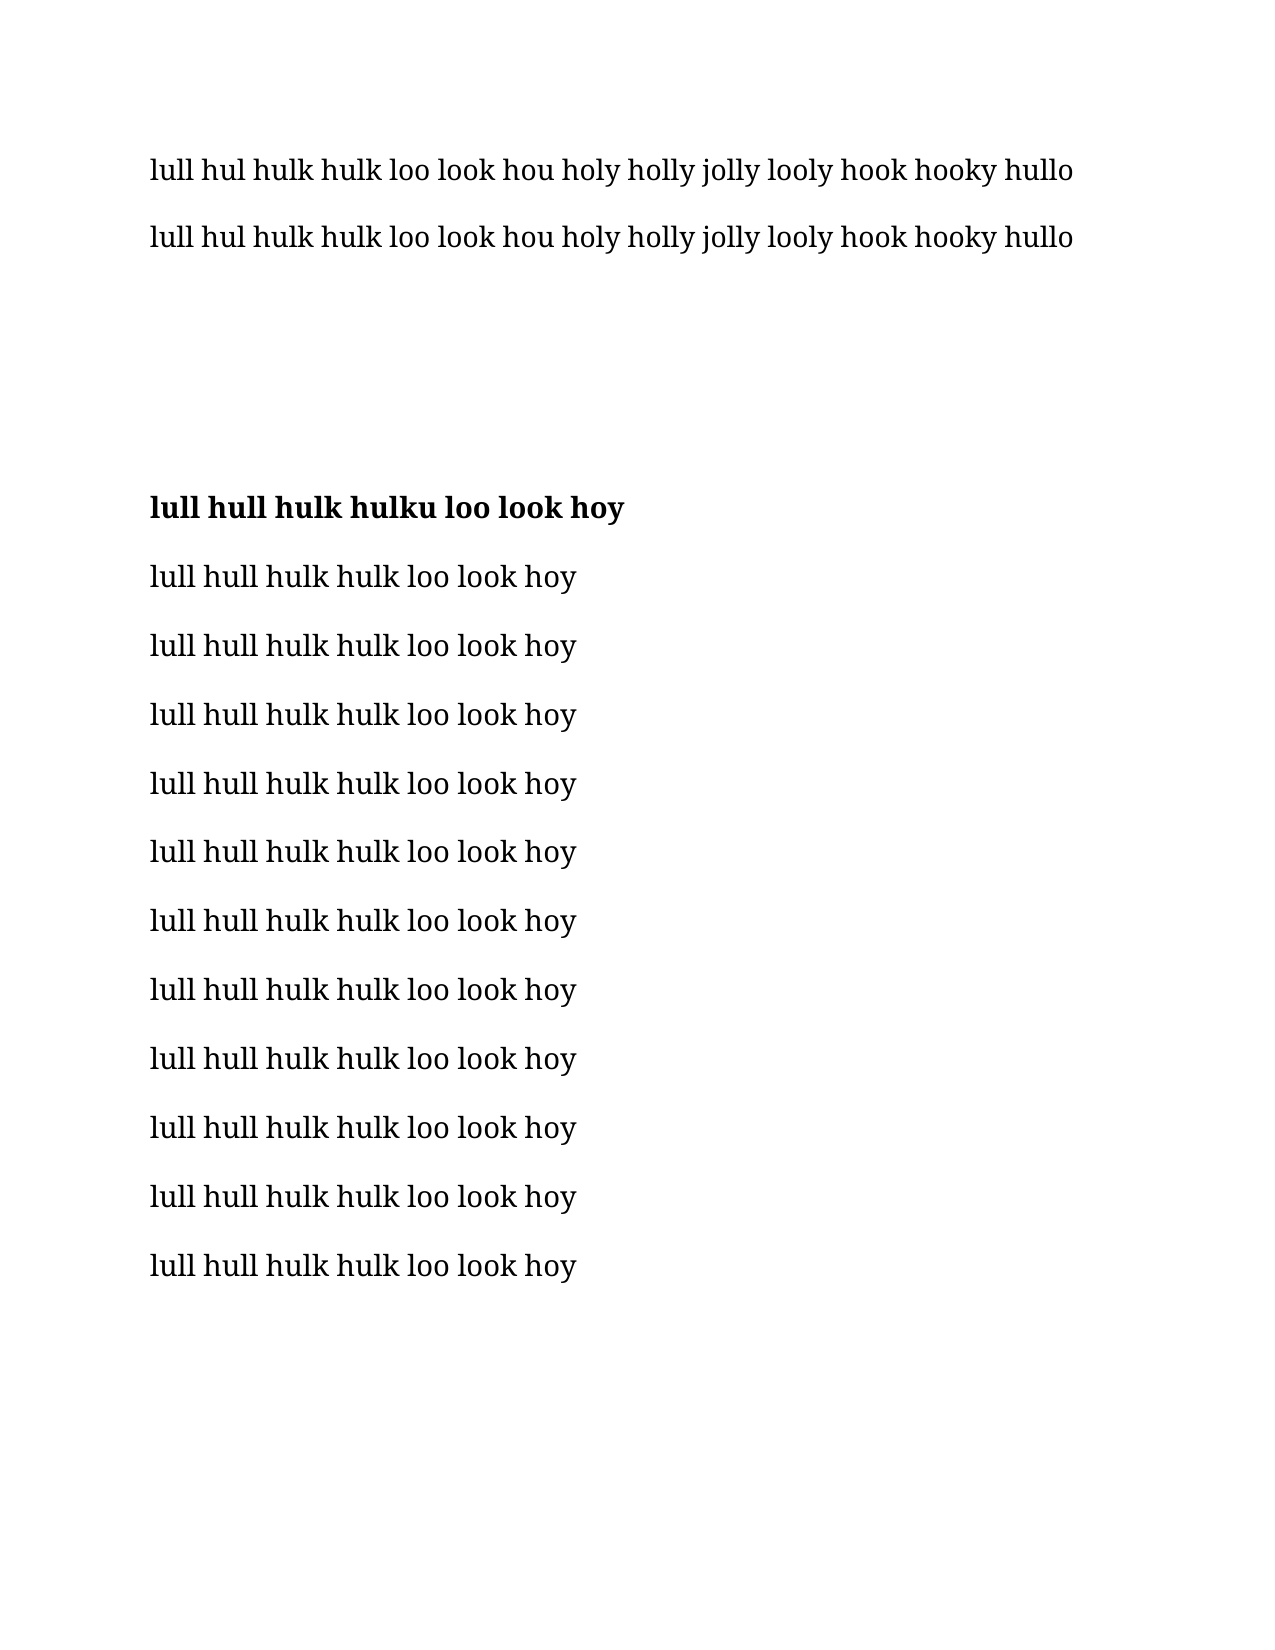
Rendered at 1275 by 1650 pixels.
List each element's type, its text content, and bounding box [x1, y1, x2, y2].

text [150, 150, 1125, 188]
text lull hull hulk hulk loo look hoy [150, 969, 1125, 1009]
text lull hull hulk hulk loo look hoy [150, 694, 1125, 734]
text lull hull hulk hulku loo look hoy [150, 487, 1125, 527]
text lull hull hulk hulk loo look hoy [150, 901, 1125, 940]
text lull hull hulk hulk loo look hoy [150, 625, 1125, 665]
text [150, 217, 1125, 256]
text lull hull hulk hulk loo look hoy [150, 832, 1125, 871]
text lull hull hulk hulk loo look hoy [150, 1038, 1125, 1078]
text lull hull hulk hulk loo look hoy [150, 1245, 1125, 1284]
text lull hull hulk hulk loo look hoy [150, 1176, 1125, 1216]
text lull hull hulk hulk loo look hoy [150, 1107, 1125, 1147]
text lull hull hulk hulk loo look hoy [150, 763, 1125, 803]
text lull hull hulk hulk loo look hoy [150, 556, 1125, 596]
